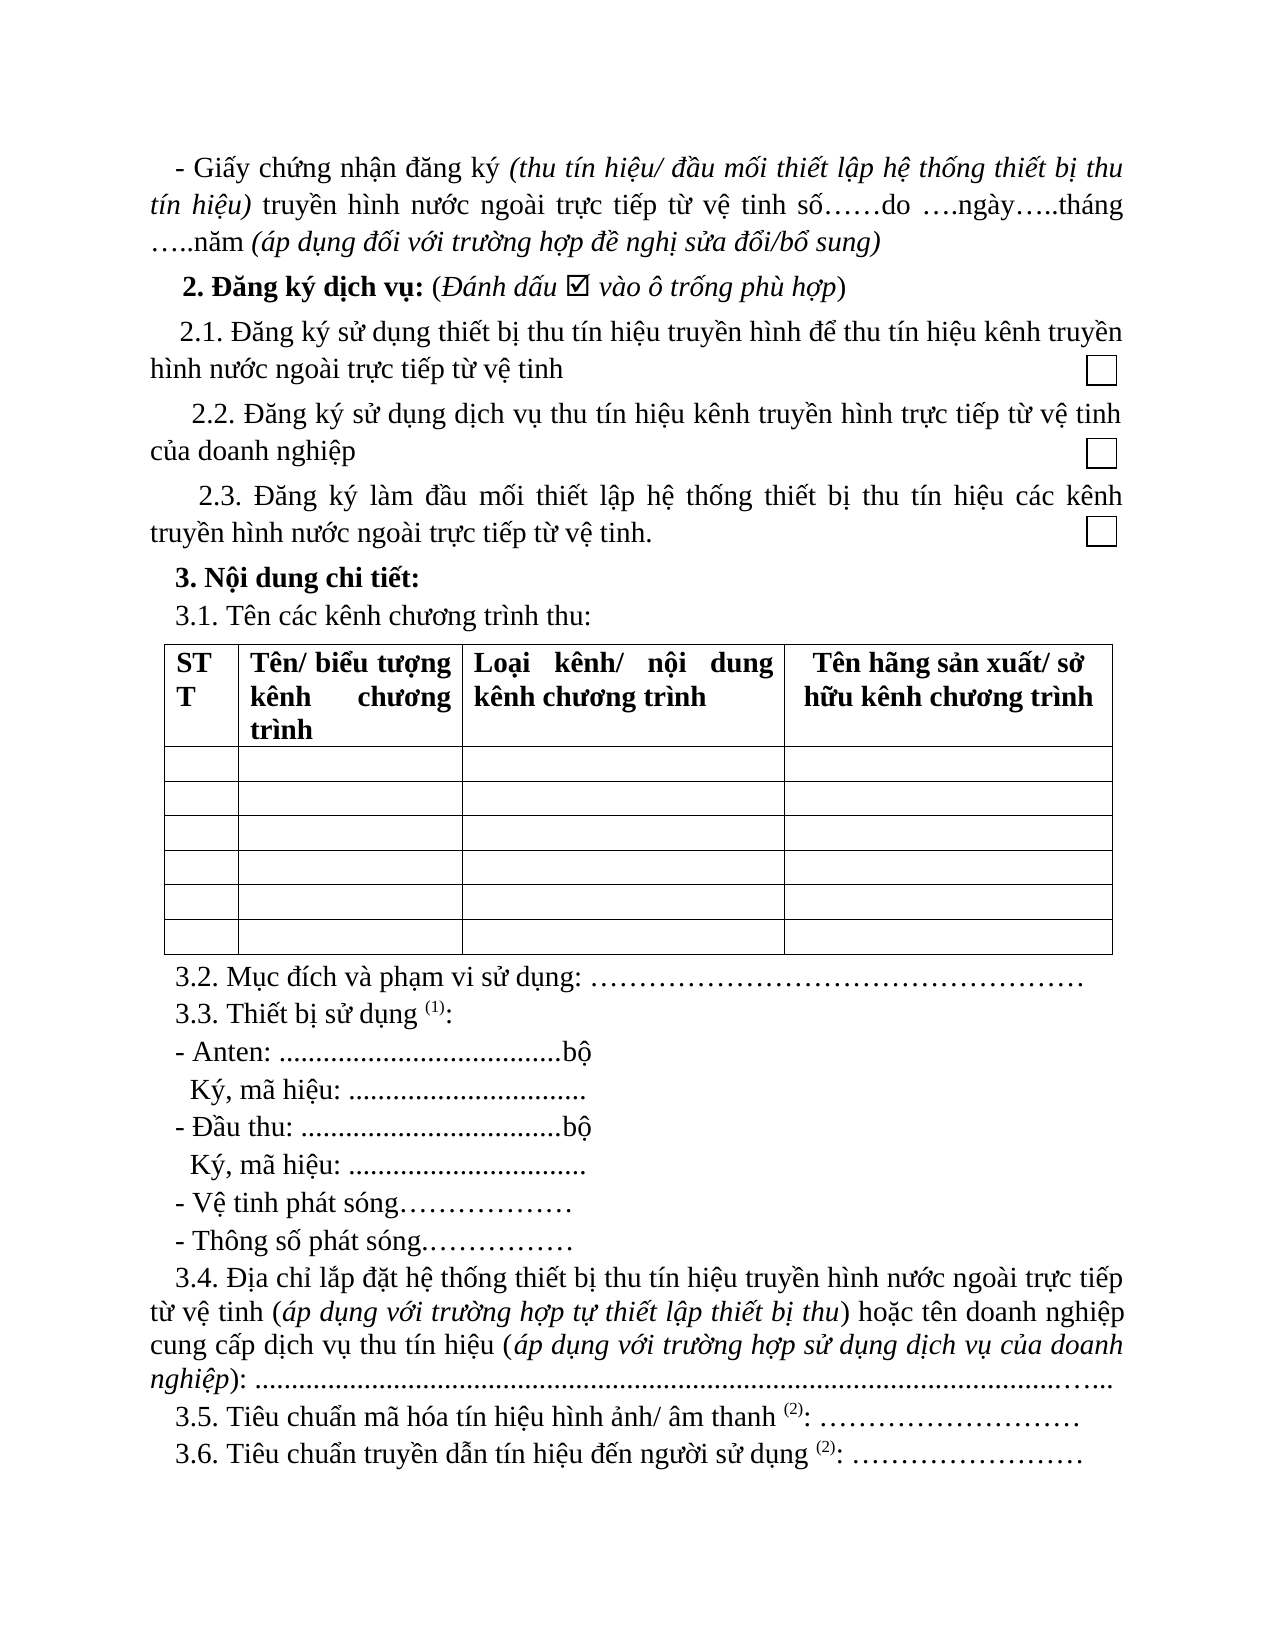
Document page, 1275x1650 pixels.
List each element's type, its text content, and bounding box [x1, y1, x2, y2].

table_cell [785, 782, 1112, 815]
table_cell [463, 885, 784, 919]
text 3.4. Địa chỉ lắp đặt hệ thống thiết bị thu tín hiệu truyền hình nước ngoài trực tiếp từ vệ tinh (áp dụng với trường hợp tự thiết lập thiết bị thu) hoặc tên doanh nghiệp cung cấp dịch vụ thu tín hiệu (áp dụng với trường hợp sử dụng dịch vụ của doanh nghiệp): …... [150, 1260, 1125, 1394]
table_cell [239, 816, 462, 850]
table_cell [239, 747, 462, 781]
text 2.3. Đăng ký làm đầu mối thiết lập hệ thống thiết bị thu tín hiệu các kênh truyền hình nước ngoài trực tiếp từ vệ tinh. [150, 478, 1125, 549]
table_cell [463, 747, 784, 781]
table_cell [239, 885, 462, 919]
table_cell [165, 920, 238, 953]
table_cell [165, 782, 238, 815]
table_cell [165, 816, 238, 850]
text 3.2. Mục đích và phạm vi sử dụng: …………………………………………… [150, 959, 1125, 992]
table_cell [785, 851, 1112, 884]
text Ký, mã hiệu: [150, 1147, 1125, 1181]
text 3. Nội dung chi tiết: [150, 561, 1125, 594]
table_cell [463, 920, 784, 953]
text 3.3. Thiết bị sử dụng (1): [150, 996, 1125, 1030]
text 3.6. Tiêu chuẩn truyền dẫn tín hiệu đến người sử dụng (2): …………………… [150, 1436, 1125, 1470]
table_header STT [165, 645, 238, 746]
table_cell [785, 920, 1112, 953]
text - Thông số phát sóng.…………… [150, 1223, 1125, 1256]
text 2. Đăng ký dịch vụ: (Đánh dấu vào ô trống phù hợp) [150, 269, 1125, 303]
text 3.1. Tên các kênh chương trình thu: [150, 598, 1125, 632]
text Ký, mã hiệu: [150, 1072, 1125, 1105]
table_cell [165, 747, 238, 781]
table_cell [165, 851, 238, 884]
table_cell [463, 851, 784, 884]
text - Đầu thu: bộ [150, 1109, 1125, 1143]
table_cell [463, 816, 784, 850]
table_cell [165, 885, 238, 919]
text - Anten: bộ [150, 1034, 1125, 1068]
text 3.5. Tiêu chuẩn mã hóa tín hiệu hình ảnh/ âm thanh (2): ……………………… [150, 1399, 1125, 1432]
text - Giấy chứng nhận đăng ký (thu tín hiệu/ đầu mối thiết lập hệ thống thiết bị thu tín hiệu) truyền hình nước ngoài trực tiếp từ vệ tinh số……do ….ngày…..tháng …..năm (áp dụng đối với trường hợp đề nghị sửa đổi/bổ sung) [150, 150, 1125, 257]
table_cell [785, 885, 1112, 919]
text 2.1. Đăng ký sử dụng thiết bị thu tín hiệu truyền hình để thu tín hiệu kênh truyền hình nước ngoài trực tiếp từ vệ tinh [150, 314, 1125, 385]
table_cell [239, 782, 462, 815]
table_cell [785, 816, 1112, 850]
table_header Loại kênh/ nội dung kênh chương trình [463, 645, 784, 746]
table_cell [239, 851, 462, 884]
text 2.2. Đăng ký sử dụng dịch vụ thu tín hiệu kênh truyền hình trực tiếp từ vệ tinh của doanh nghiệp [150, 396, 1125, 467]
table_cell [239, 920, 462, 953]
text - Vệ tinh phát sóng……………… [150, 1185, 1125, 1218]
table_header Tên/ biểu tượng kênh chương trình [239, 645, 462, 746]
table_header Tên hãng sản xuất/ sở hữu kênh chương trình [785, 645, 1112, 746]
table_cell [785, 747, 1112, 781]
table_cell [463, 782, 784, 815]
